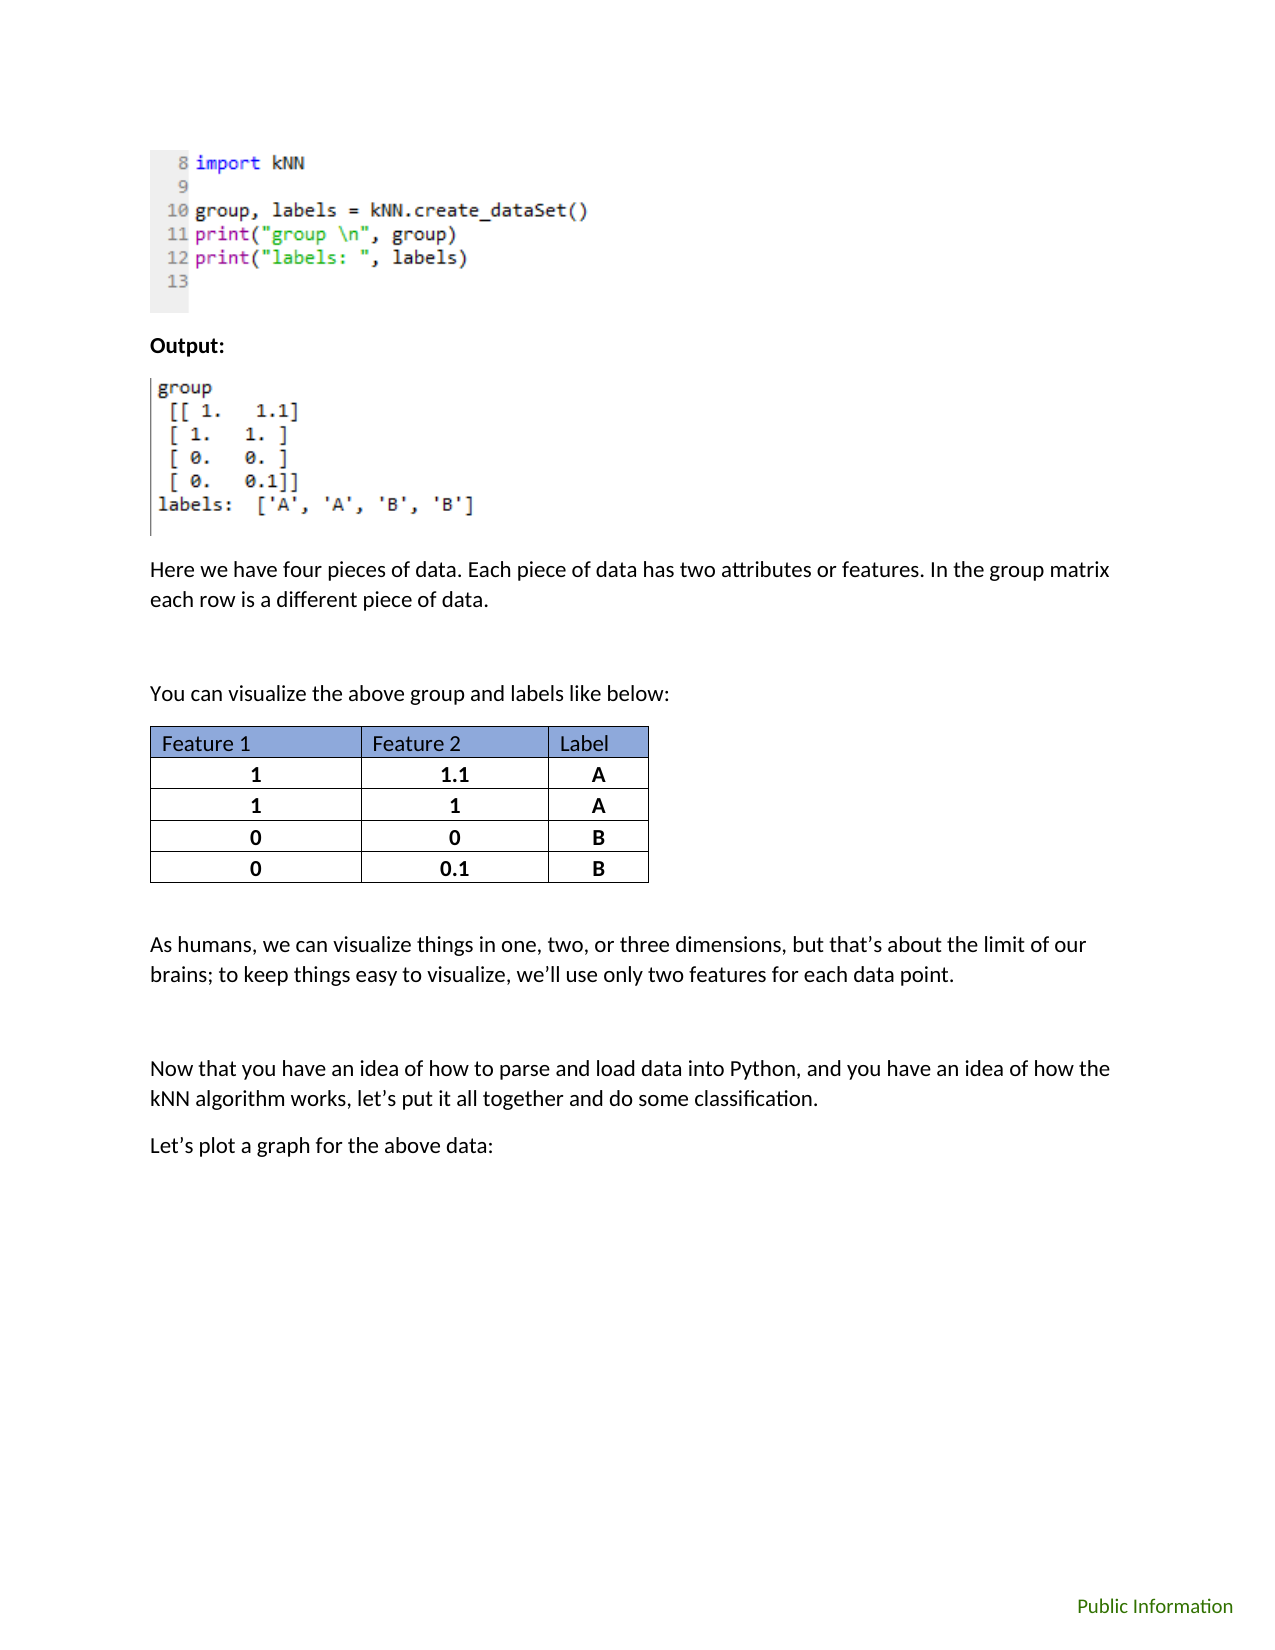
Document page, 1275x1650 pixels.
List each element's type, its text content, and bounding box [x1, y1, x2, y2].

table_cell 0 [362, 821, 548, 851]
text Let’s plot a graph for the above data: [150, 1131, 1125, 1159]
table_header Label [549, 727, 648, 757]
table_cell 1.1 [362, 758, 548, 788]
table_cell B [549, 821, 648, 851]
table_cell 0 [151, 821, 361, 851]
table_cell 1 [151, 789, 361, 819]
table_cell 1 [362, 789, 548, 819]
text Here we have four pieces of data. Each piece of data has two attributes or features. In the group matrix each row is a different piece of data. [150, 555, 1125, 613]
table_header Feature 2 [362, 727, 548, 757]
table_cell B [549, 852, 648, 882]
picture [150, 378, 586, 536]
table_header Feature 1 [151, 727, 361, 757]
table_cell 1 [151, 758, 361, 788]
table_cell 0.1 [362, 852, 548, 882]
text Now that you have an idea of how to parse and load data into Python, and you have an idea of how the kNN algorithm works, let’s put it all together and do some classification. [150, 1054, 1125, 1112]
table_cell 0 [151, 852, 361, 882]
table_cell A [549, 758, 648, 788]
text You can visualize the above group and labels like below: [150, 679, 1125, 707]
picture [150, 150, 636, 313]
table_cell A [549, 789, 648, 819]
text Output: [150, 331, 1125, 359]
text As humans, we can visualize things in one, two, or three dimensions, but that’s about the limit of our brains; to keep things easy to visualize, we’ll use only two features for each data point. [150, 930, 1125, 988]
